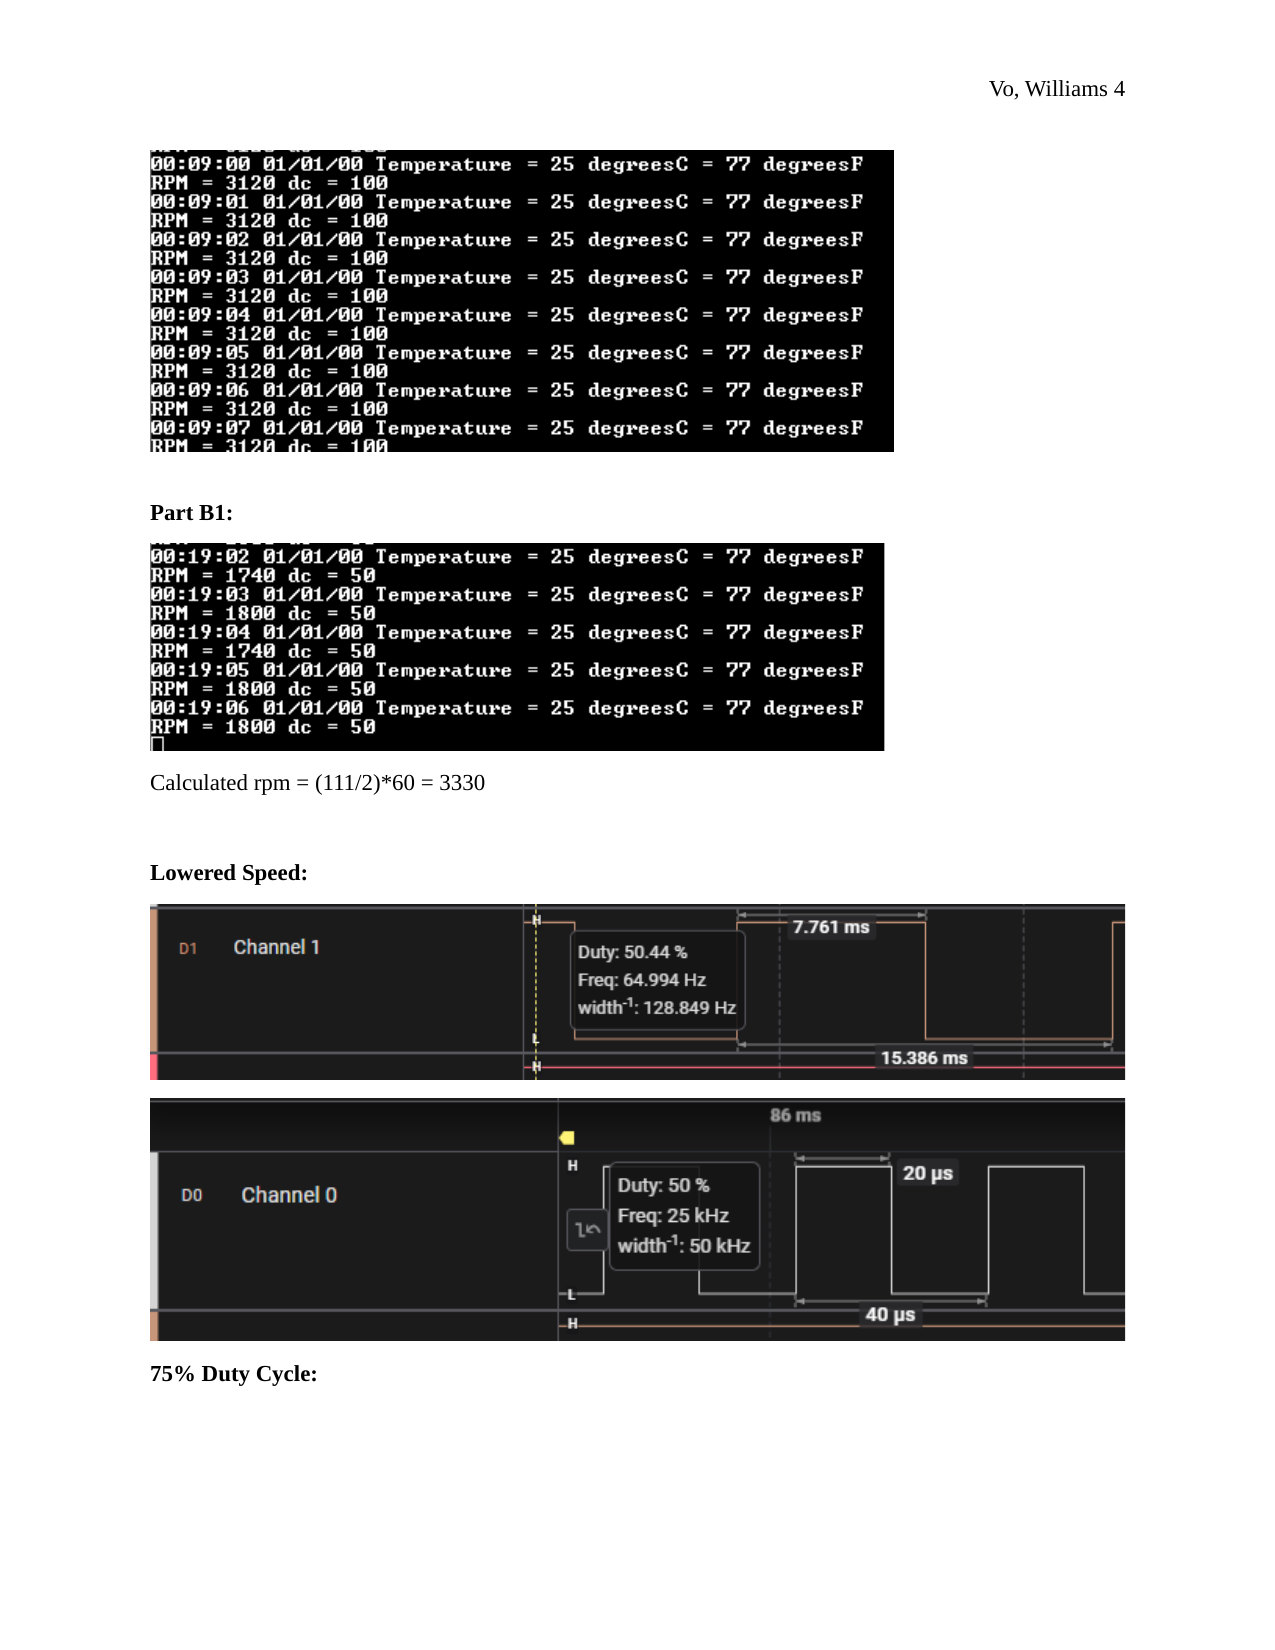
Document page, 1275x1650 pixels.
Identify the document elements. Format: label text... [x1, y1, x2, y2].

picture [150, 1098, 1125, 1341]
picture [150, 904, 1125, 1080]
picture [150, 543, 885, 751]
text Calculated rpm = (111/2)*60 = 3330 [150, 769, 1125, 795]
picture [150, 150, 894, 452]
text Part B1: [150, 499, 1125, 525]
text Lowered Speed: [150, 859, 1125, 885]
text 75% Duty Cycle: [150, 1360, 1125, 1386]
